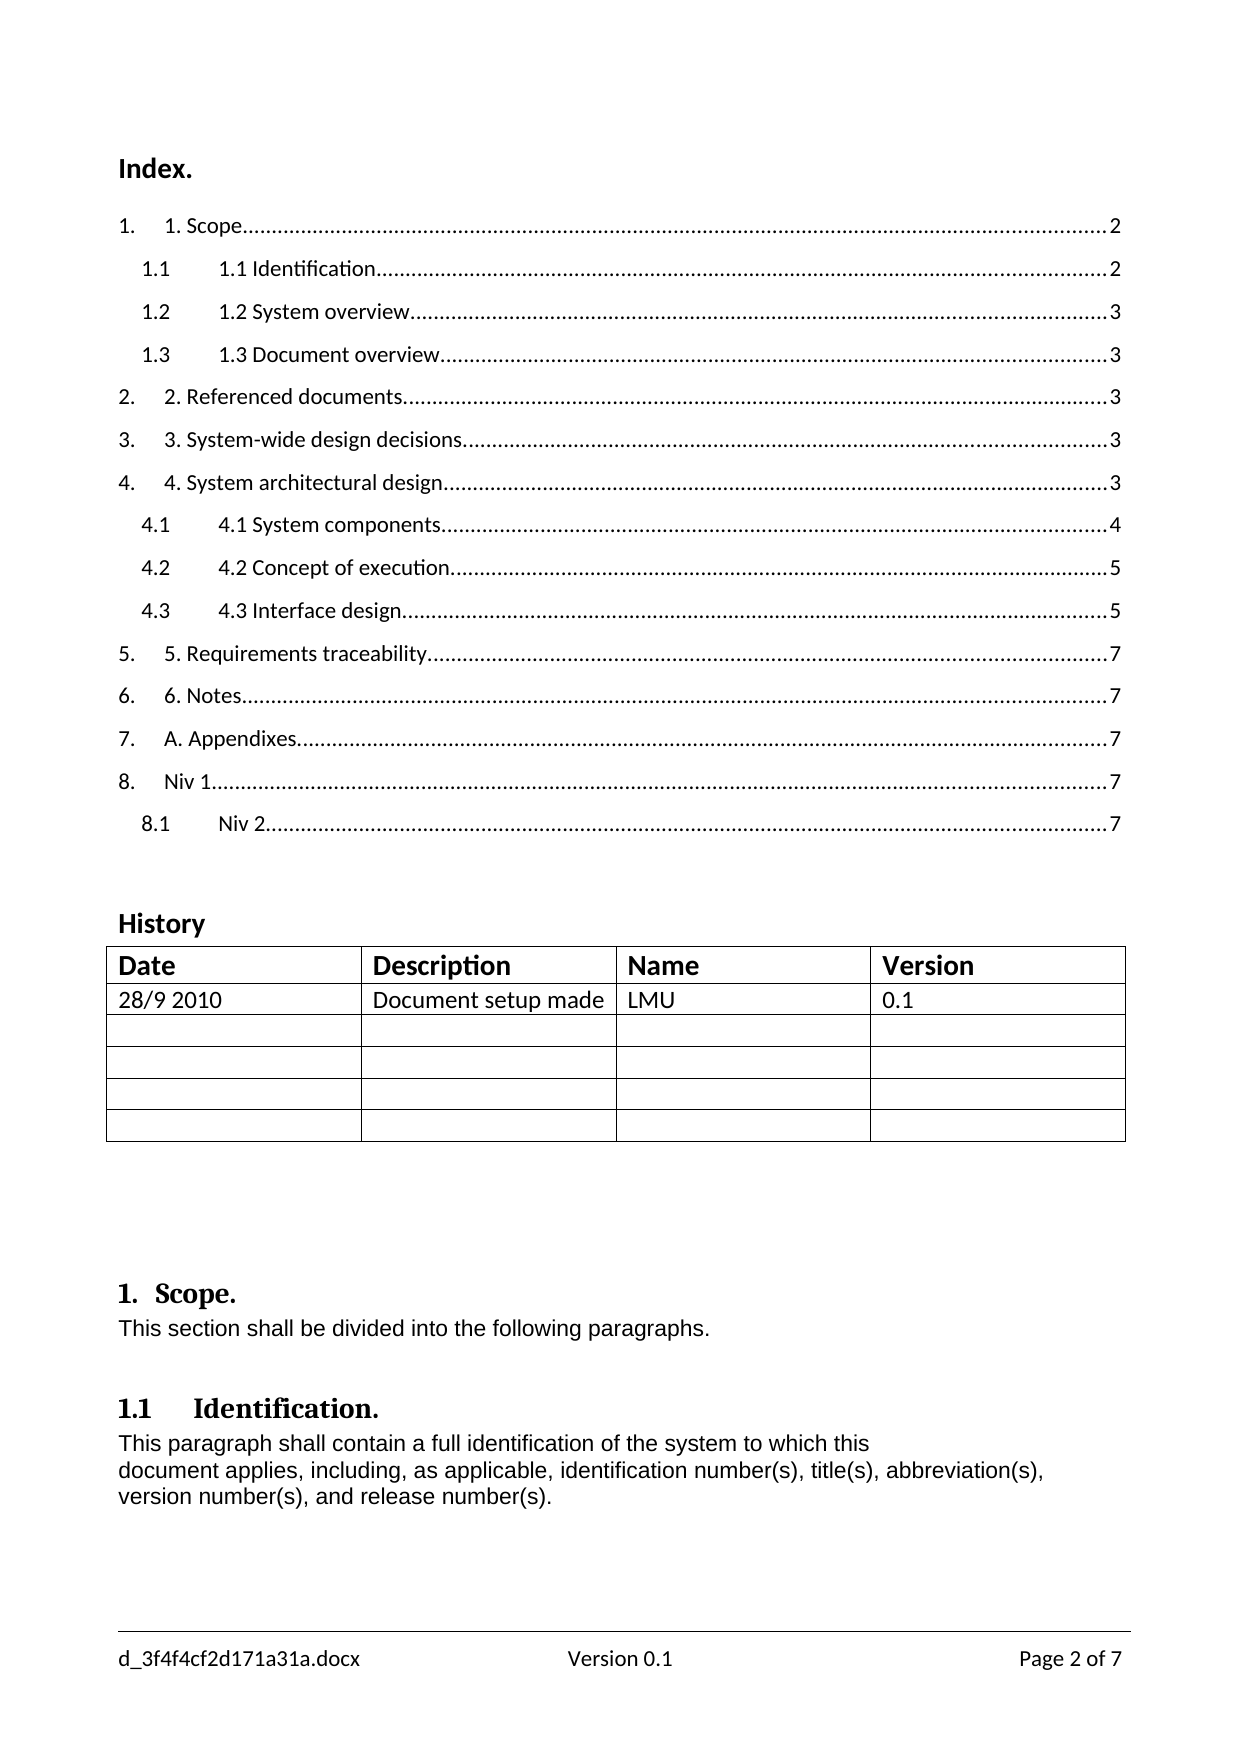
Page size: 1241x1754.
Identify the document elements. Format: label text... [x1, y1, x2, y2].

text 2. 2. Referenced documents. 3 [118, 382, 1122, 410]
text This paragraph shall contain a full identification of the system to which this [118, 1430, 1122, 1457]
text 4.1 4.1 System components. 4 [141, 511, 1122, 538]
table_cell [362, 1047, 616, 1077]
text 6. 6. Notes. 7 [118, 681, 1122, 709]
table_header Name [617, 947, 870, 983]
subtitle Scope. [118, 1277, 1122, 1310]
table_cell [871, 1079, 1125, 1109]
table_cell [362, 1110, 616, 1141]
text 7. A. Appendixes. 7 [118, 724, 1122, 752]
text 4.2 4.2 Concept of execution. 5 [141, 553, 1122, 581]
table_cell 28/9 2010 [107, 984, 361, 1014]
table_cell [362, 1015, 616, 1046]
text 4. 4. System architectural design. 3 [118, 468, 1122, 496]
table_header Description [362, 947, 616, 983]
text 4.3 4.3 Interface design. 5 [141, 596, 1122, 624]
table_cell [871, 1015, 1125, 1046]
text This section shall be divided into the following paragraphs. [118, 1315, 1122, 1342]
table_cell [617, 1047, 870, 1077]
text 3. 3. System-wide design decisions. 3 [118, 425, 1122, 453]
table_cell [617, 1079, 870, 1109]
table_cell [107, 1079, 361, 1109]
table_cell [617, 1110, 870, 1141]
text History [118, 905, 1122, 941]
table_cell [107, 1047, 361, 1077]
table_cell [107, 1015, 361, 1046]
table_cell LMU [617, 984, 870, 1014]
text 8. Niv 1 7 [118, 767, 1122, 795]
text document applies, including, as applicable, identification number(s), title(s), abbreviation(s), [118, 1457, 1122, 1483]
table_cell [871, 1110, 1125, 1141]
table_cell Document setup made [362, 984, 616, 1014]
text 8.1 Niv 2 7 [141, 809, 1122, 837]
text version number(s), and release number(s). [118, 1483, 1122, 1509]
subtitle Identification. [118, 1392, 1122, 1425]
table_header Version [871, 947, 1125, 983]
text 1.1 1.1 Identification. 2 [141, 254, 1122, 282]
table_cell [871, 1047, 1125, 1077]
table_cell [107, 1110, 361, 1141]
table_cell 0.1 [871, 984, 1125, 1014]
text Index. [118, 150, 1122, 185]
text 5. 5. Requirements traceability. 7 [118, 639, 1122, 667]
text 1.2 1.2 System overview. 3 [141, 297, 1122, 325]
table_header Date [107, 947, 361, 983]
table_cell [362, 1079, 616, 1109]
text 1.3 1.3 Document overview. 3 [141, 340, 1122, 368]
table_cell [617, 1015, 870, 1046]
text 1. 1. Scope. 2 [118, 212, 1122, 239]
